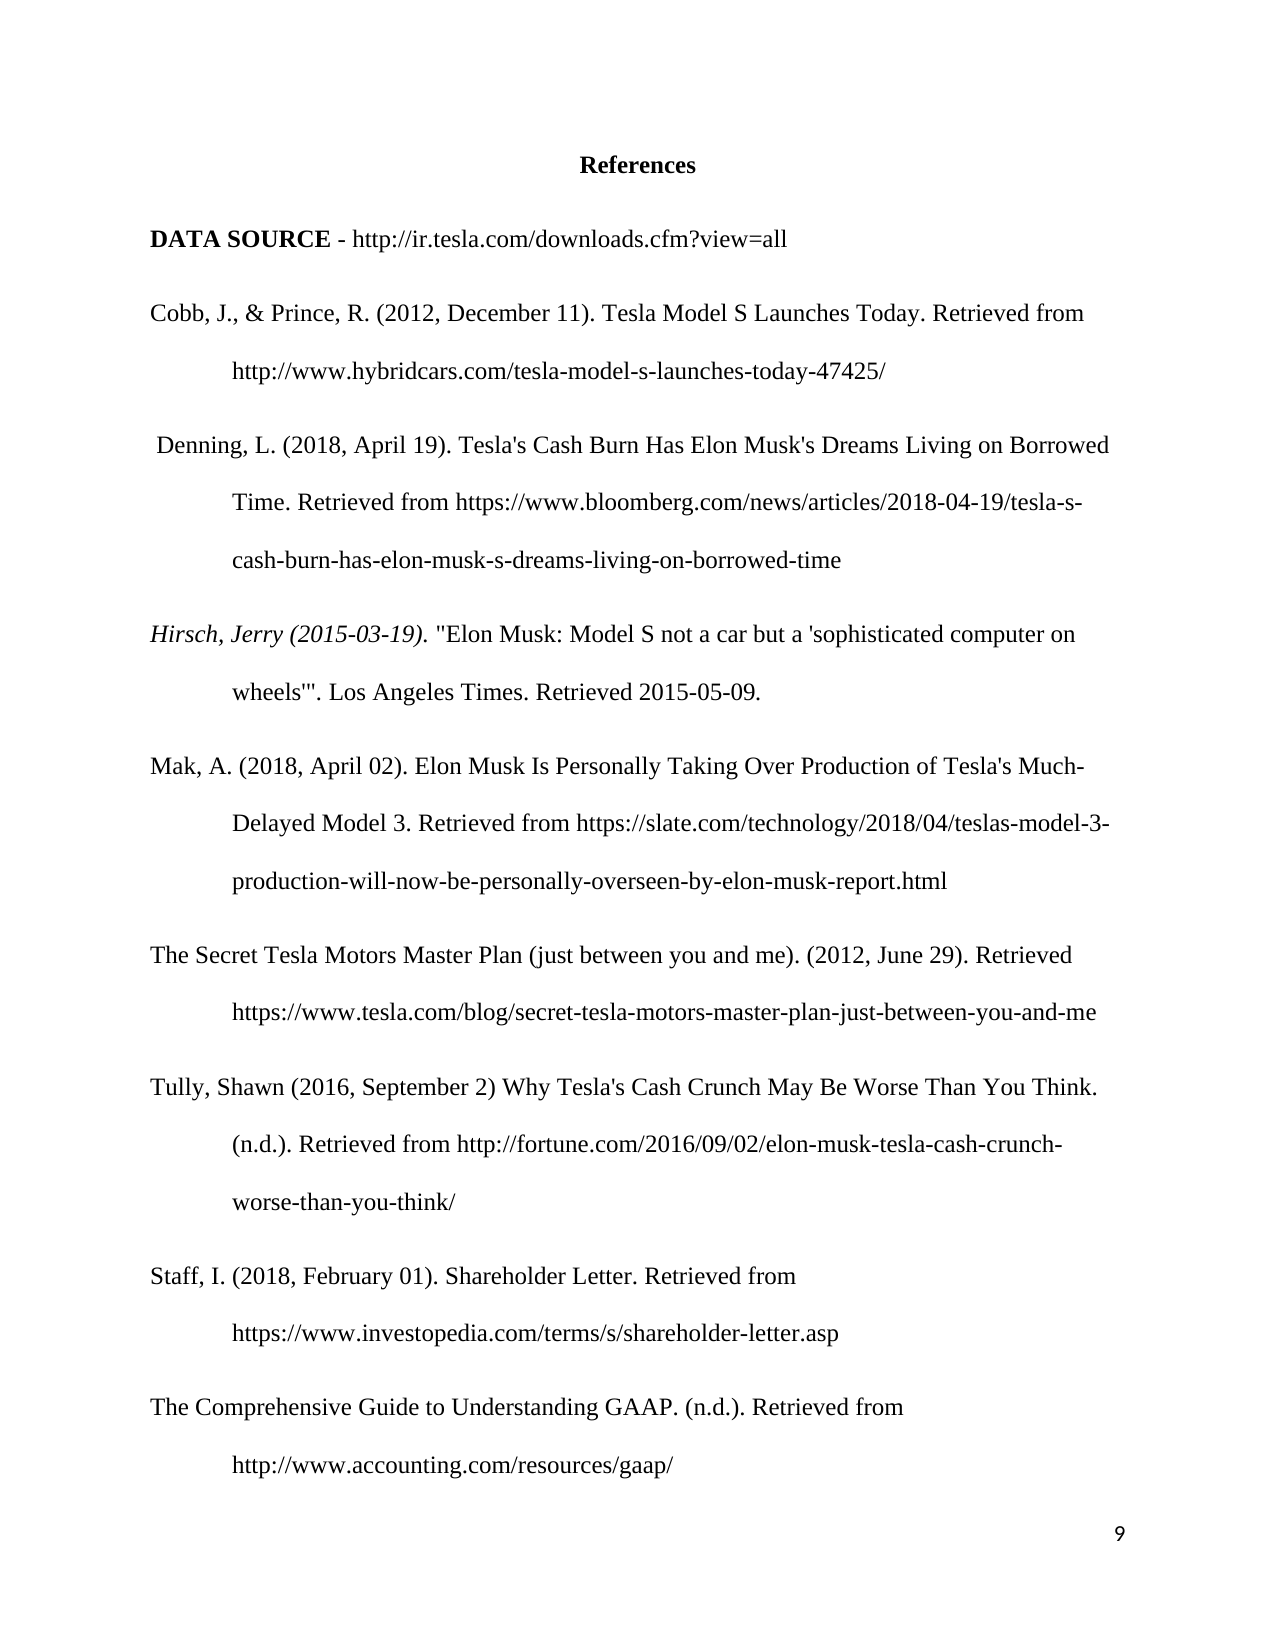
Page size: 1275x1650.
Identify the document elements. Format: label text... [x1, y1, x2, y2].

text References [150, 150, 1125, 179]
text DATA SOURCE - http://ir.tesla.com/downloads.cfm?view=all [150, 224, 1125, 253]
text Hirsch, Jerry (2015-03-19). "Elon Musk: Model S not a car but a 'sophisticated computer on wheels'". Los Angeles Times. Retrieved 2015-05-09. [150, 619, 1125, 705]
text Tully, Shawn (2016, September 2) Why Tesla's Cash Crunch May Be Worse Than You Think. (n.d.). Retrieved from http://fortune.com/2016/09/02/elon-musk-tesla-cash-crunch-worse-than-you-think/ [150, 1072, 1125, 1215]
text Cobb, J., & Prince, R. (2012, December 11). Tesla Model S Launches Today. Retrieved from http://www.hybridcars.com/tesla-model-s-launches-today-47425/ [150, 298, 1125, 384]
text Denning, L. (2018, April 19). Tesla's Cash Burn Has Elon Musk's Dreams Living on Borrowed Time. Retrieved from https://www.bloomberg.com/news/articles/2018-04-19/tesla-s-cash-burn-has-elon-musk-s-dreams-living-on-borrowed-time [150, 430, 1125, 574]
text The Secret Tesla Motors Master Plan (just between you and me). (2012, June 29). Retrieved https://www.tesla.com/blog/secret-tesla-motors-master-plan-just-between-you-and-me [150, 940, 1125, 1026]
text The Comprehensive Guide to Understanding GAAP. (n.d.). Retrieved from http://www.accounting.com/resources/gaap/ [150, 1392, 1125, 1479]
text Mak, A. (2018, April 02). Elon Musk Is Personally Taking Over Production of Tesla's Much-Delayed Model 3. Retrieved from https://slate.com/technology/2018/04/teslas-model-3-production-will-now-be-personally-overseen-by-elon-musk-report.html [150, 751, 1125, 894]
text Staff, I. (2018, February 01). Shareholder Letter. Retrieved from https://www.investopedia.com/terms/s/shareholder-letter.asp [150, 1261, 1125, 1347]
